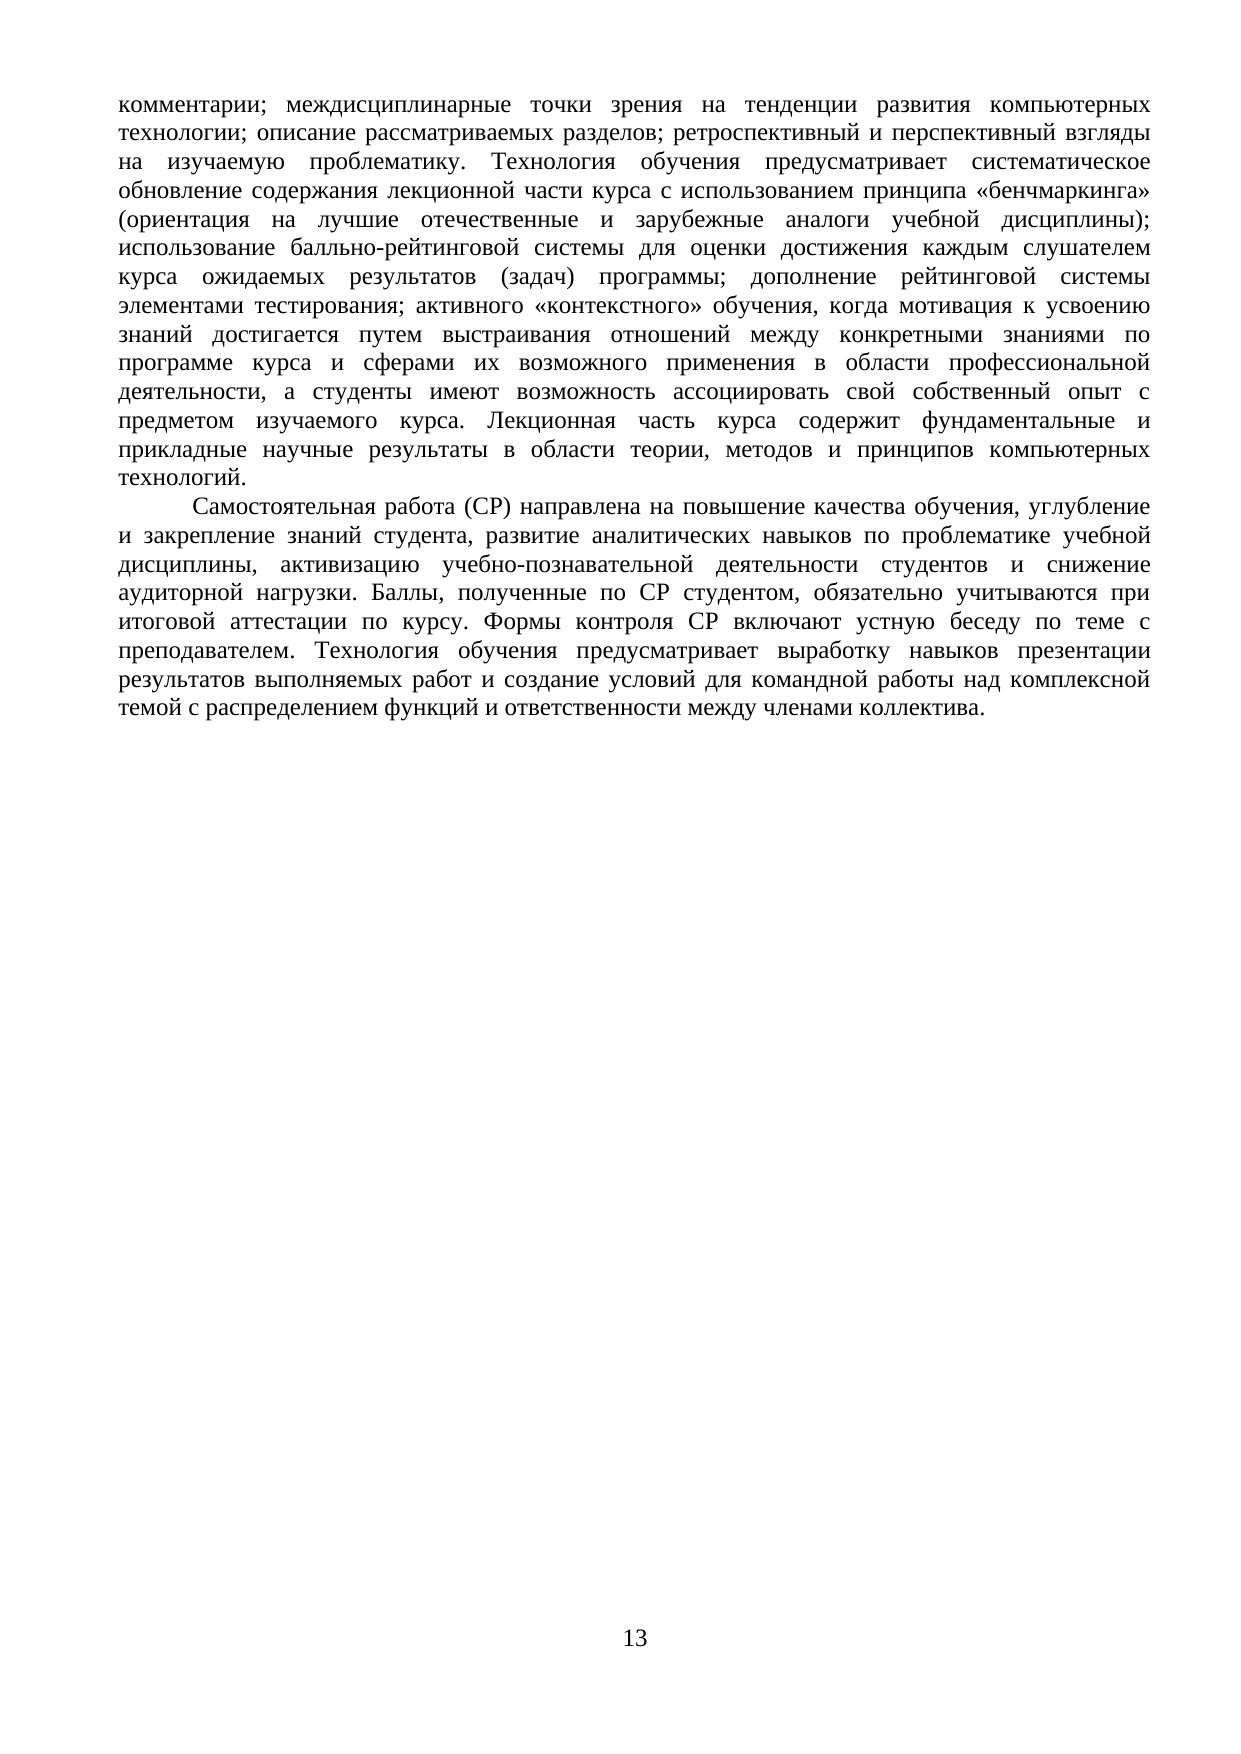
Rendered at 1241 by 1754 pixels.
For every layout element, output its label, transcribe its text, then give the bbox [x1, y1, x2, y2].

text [118, 89, 1152, 491]
text Самостоятельная работа (СР) направлена на повышение качества обучения, углубление и закрепление знаний студента, развитие аналитических навыков по проблематике учебной дисциплины, активизацию учебно-познавательной деятельности студентов и снижение аудиторной нагрузки. Баллы, полученные по СР студентом, обязательно учитываются при итоговой аттестации по курсу. Формы контроля СР включают устную беседу по теме с преподавателем. Технология обучения предусматривает выработку навыков презентации результатов выполняемых работ и создание условий для командной работы над комплексной темой с распределением функций и ответственности между членами коллектива. [118, 491, 1152, 721]
